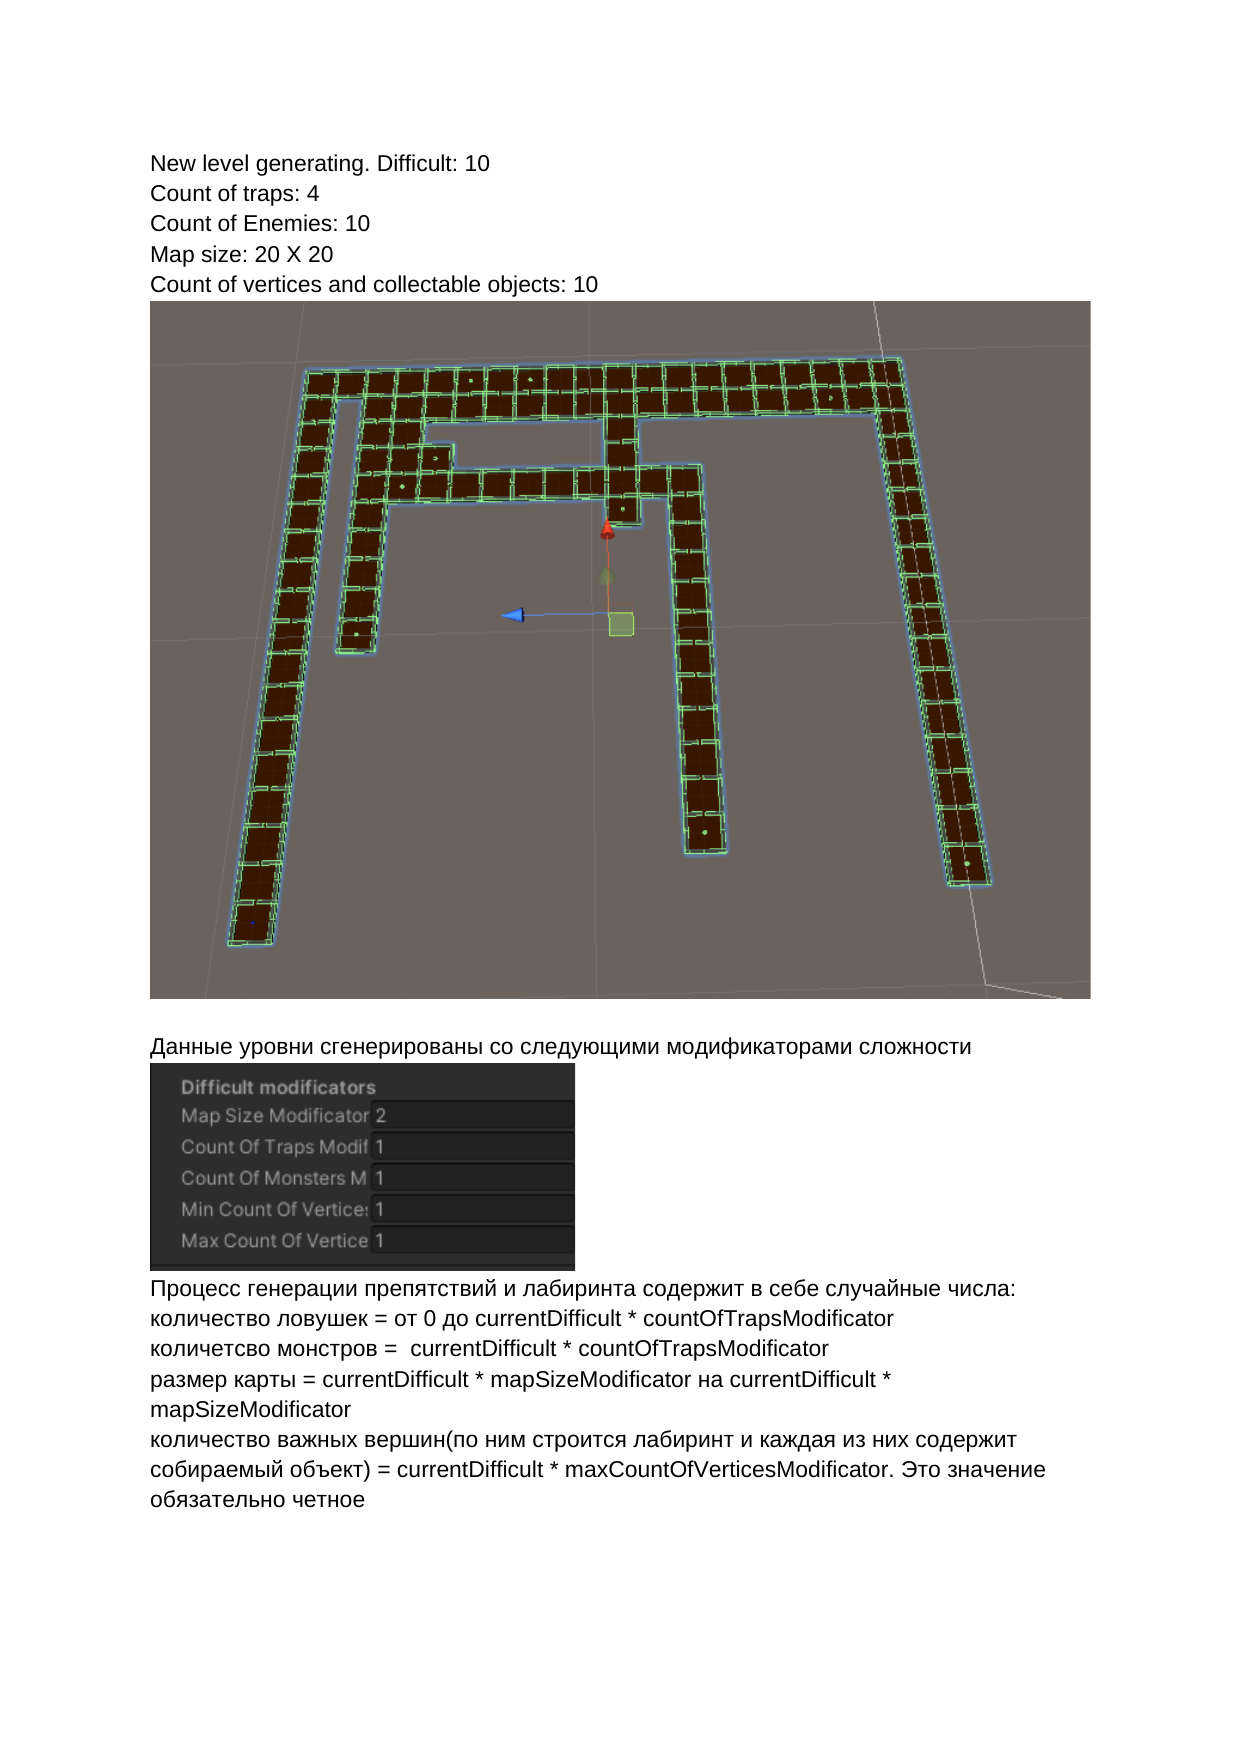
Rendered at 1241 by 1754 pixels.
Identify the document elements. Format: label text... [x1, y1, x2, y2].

text количетсво монстров = currentDifficult * countOfTrapsModificator [150, 1335, 1090, 1362]
text Count of vertices and collectable objects: 10 [150, 271, 1090, 297]
text Map size: 20 X 20 [150, 241, 1090, 267]
picture [150, 301, 1091, 999]
text Процесс генерации препятствий и лабиринта содержит в себе случайные числа: количество ловушек = от 0 до currentDifficult * countOfTrapsModificator [150, 1275, 1090, 1331]
text New level generating. Difficult: 10 [150, 150, 1090, 176]
text Count of traps: 4 [150, 180, 1090, 207]
text количество важных вершин(по ним строится лабиринт и каждая из них содержит собираемый объект) = currentDifficult * maxCountOfVerticesModificator. Это значение обязательно четное [150, 1426, 1090, 1513]
text размер карты = currentDifficult * mapSizeModificator на currentDifficult * mapSizeModificator [150, 1366, 1090, 1422]
picture [150, 1063, 575, 1271]
text Count of Enemies: 10 [150, 210, 1090, 237]
